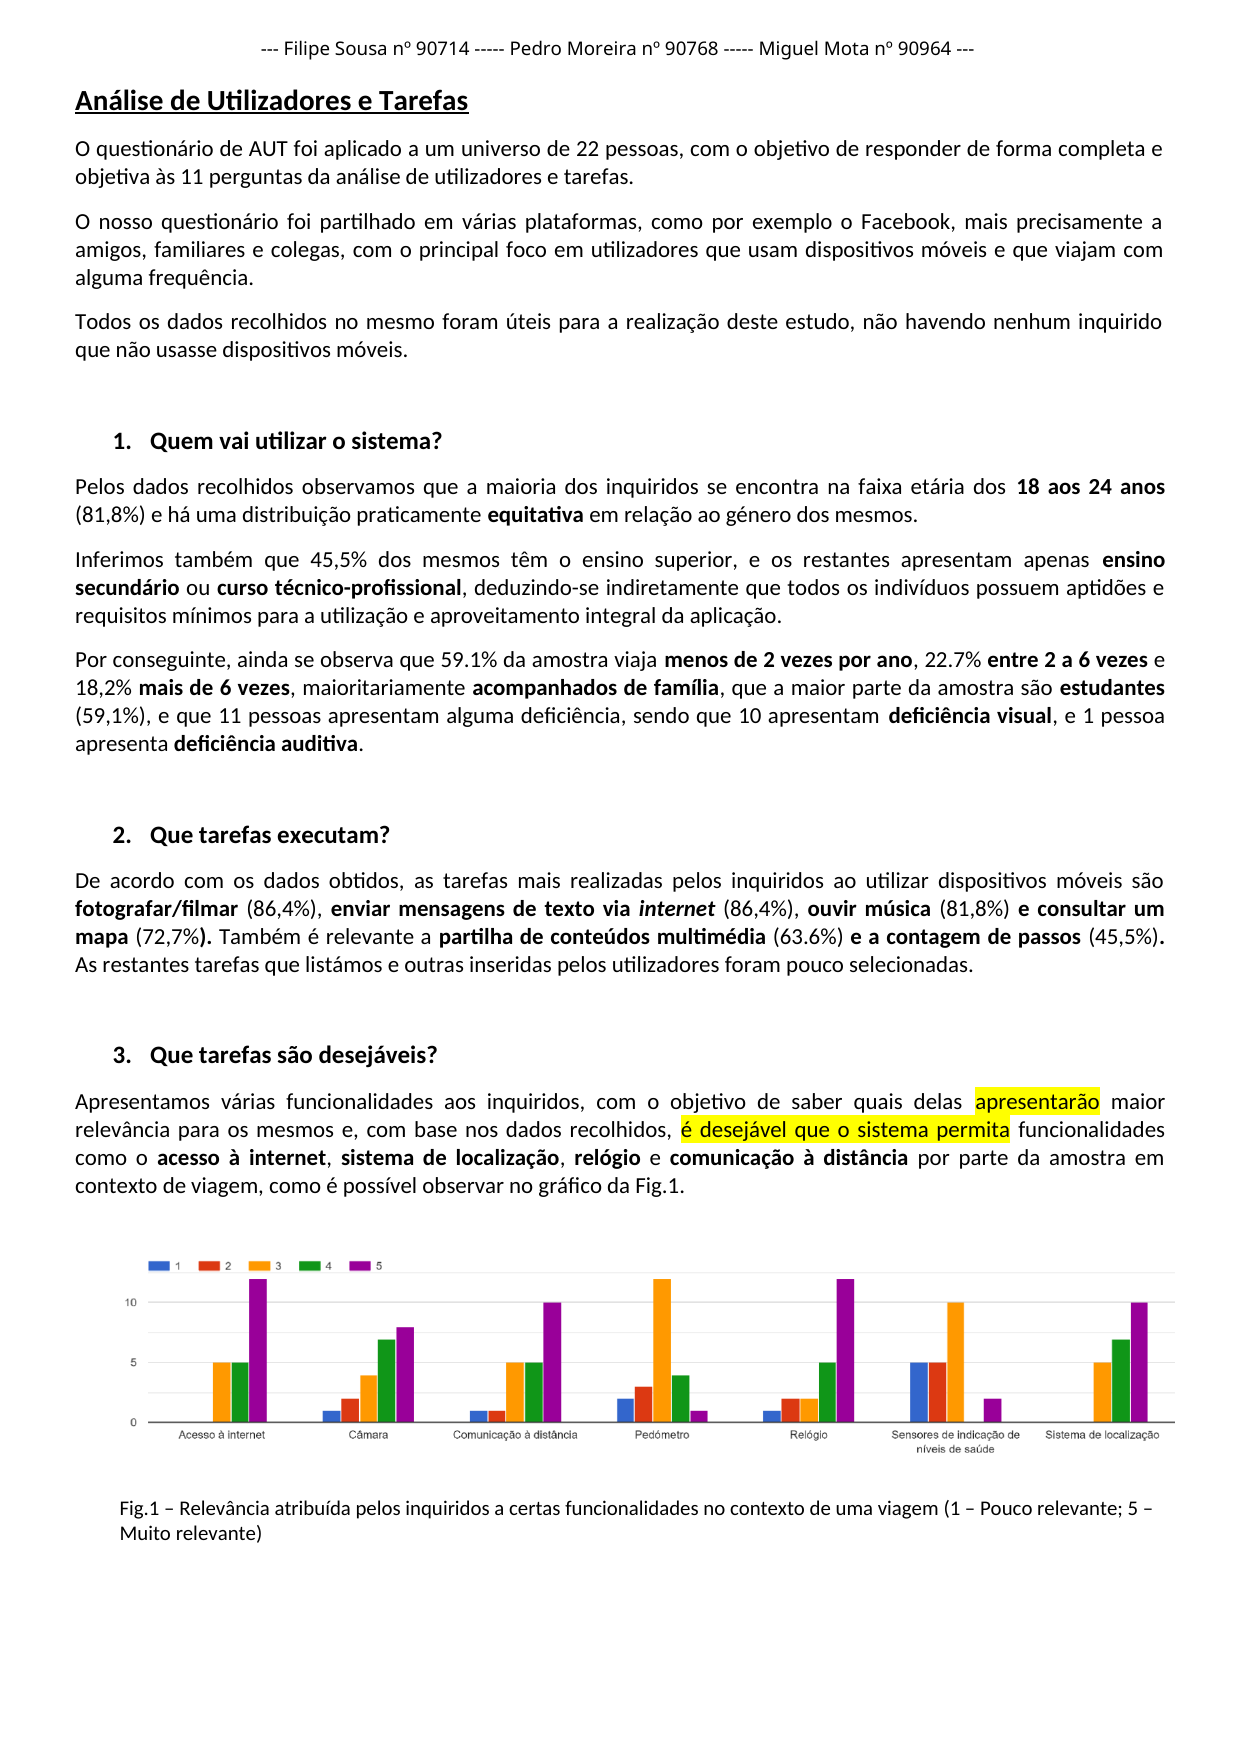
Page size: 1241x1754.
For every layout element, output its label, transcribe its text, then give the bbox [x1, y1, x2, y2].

list Que tarefas executam? [112, 819, 1165, 849]
text Inferimos também que 45,5% dos mesmos têm o ensino superior, e os restantes apresentam apenas ensino secundário ou curso técnico-profissional, deduzindo-se indiretamente que todos os indivíduos possuem aptidões e requisitos mínimos para a utilização e aproveitamento integral da aplicação. [75, 545, 1165, 629]
text Apresentamos várias funcionalidades aos inquiridos, com o objetivo de saber quais delas apresentarão maior relevância para os mesmos e, com base nos dados recolhidos, é desejável que o sistema permita funcionalidades como o acesso à internet, sistema de localização, relógio e comunicação à distância por parte da amostra em contexto de viagem, como é possível observar no gráfico da Fig.1. [75, 1087, 1165, 1199]
text Por conseguinte, ainda se observa que 59.1% da amostra viaja menos de 2 vezes por ano, 22.7% entre 2 a 6 vezes e 18,2% mais de 6 vezes, maioritariamente acompanhados de família, que a maior parte da amostra são estudantes (59,1%), e que 11 pessoas apresentam alguma deficiência, sendo que 10 apresentam deficiência visual, e 1 pessoa apresenta deficiência auditiva. [75, 646, 1165, 758]
list Que tarefas são desejáveis? [112, 1039, 1165, 1070]
list Quem vai utilizar o sistema? [112, 425, 1165, 455]
text Pelos dados recolhidos observamos que a maioria dos inquiridos se encontra na faixa etária dos 18 aos 24 anos (81,8%) e há uma distribuição praticamente equitativa em relação ao género dos mesmos. [75, 472, 1165, 528]
text Análise de Utilizadores e Tarefas [75, 75, 1165, 117]
text Todos os dados recolhidos no mesmo foram úteis para a realização deste estudo, não havendo nenhum inquirido que não usasse dispositivos móveis. [75, 307, 1165, 363]
text O nosso questionário foi partilhado em várias plataformas, como por exemplo o Facebook, mais precisamente a amigos, familiares e colegas, com o principal foco em utilizadores que usam dispositivos móveis e que viajam com alguma frequência. [75, 207, 1165, 291]
text O questionário de AUT foi aplicado a um universo de 22 pessoas, com o objetivo de responder de forma completa e objetiva às 11 perguntas da análise de utilizadores e tarefas. [75, 134, 1165, 190]
picture [101, 1218, 1175, 1479]
text Fig.1 – Relevância atribuída pelos inquiridos a certas funcionalidades no contexto de uma viagem (1 – Pouco relevante; 5 – Muito relevante) [119, 1479, 1165, 1546]
text De acordo com os dados obtidos, as tarefas mais realizadas pelos inquiridos ao utilizar dispositivos móveis são fotografar/filmar (86,4%), enviar mensagens de texto via internet (86,4%), ouvir música (81,8%) e consultar um mapa (72,7%). Também é relevante a partilha de conteúdos multimédia (63.6%) e a contagem de passos (45,5%). As restantes tarefas que listámos e outras inseridas pelos utilizadores foram pouco selecionadas. [75, 866, 1165, 978]
